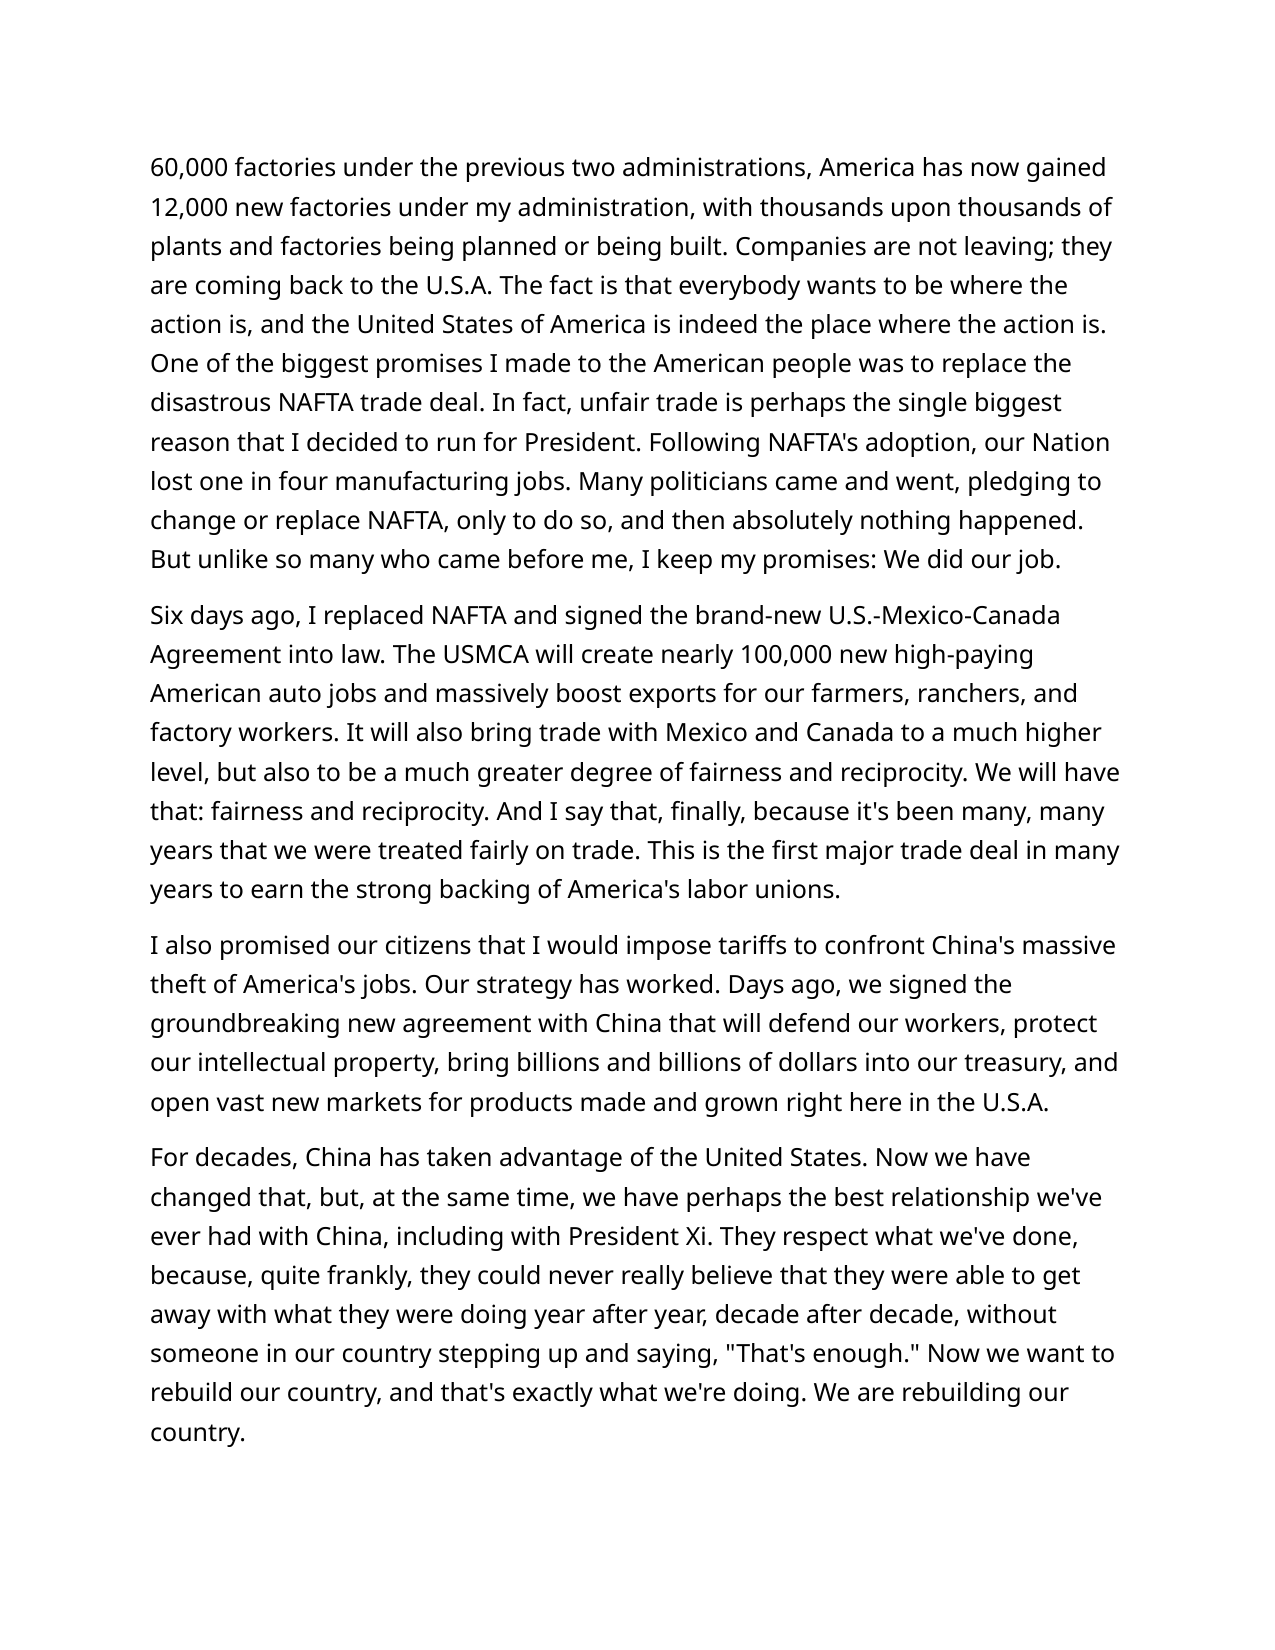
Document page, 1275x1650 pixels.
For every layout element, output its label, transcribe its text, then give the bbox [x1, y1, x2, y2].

text Six days ago, I replaced NAFTA and signed the brand-new U.S.-Mexico-Canada Agreement into law. The USMCA will create nearly 100,000 new high-paying American auto jobs and massively boost exports for our farmers, ranchers, and factory workers. It will also bring trade with Mexico and Canada to a much higher level, but also to be a much greater degree of fairness and reciprocity. We will have that: fairness and reciprocity. And I say that, finally, because it's been many, many years that we were treated fairly on trade. This is the first major trade deal in many years to earn the strong backing of America's labor unions. [150, 597, 1125, 906]
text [150, 150, 1125, 576]
text For decades, China has taken advantage of the United States. Now we have changed that, but, at the same time, we have perhaps the best relationship we've ever had with China, including with President Xi. They respect what we've done, because, quite frankly, they could never really believe that they were able to get away with what they were doing year after year, decade after decade, without someone in our country stepping up and saying, "That's enough." Now we want to rebuild our country, and that's exactly what we're doing. We are rebuilding our country. [150, 1140, 1125, 1448]
text I also promised our citizens that I would impose tariffs to confront China's massive theft of America's jobs. Our strategy has worked. Days ago, we signed the groundbreaking new agreement with China that will defend our workers, protect our intellectual property, bring billions and billions of dollars into our treasury, and open vast new markets for products made and grown right here in the U.S.A. [150, 927, 1125, 1118]
